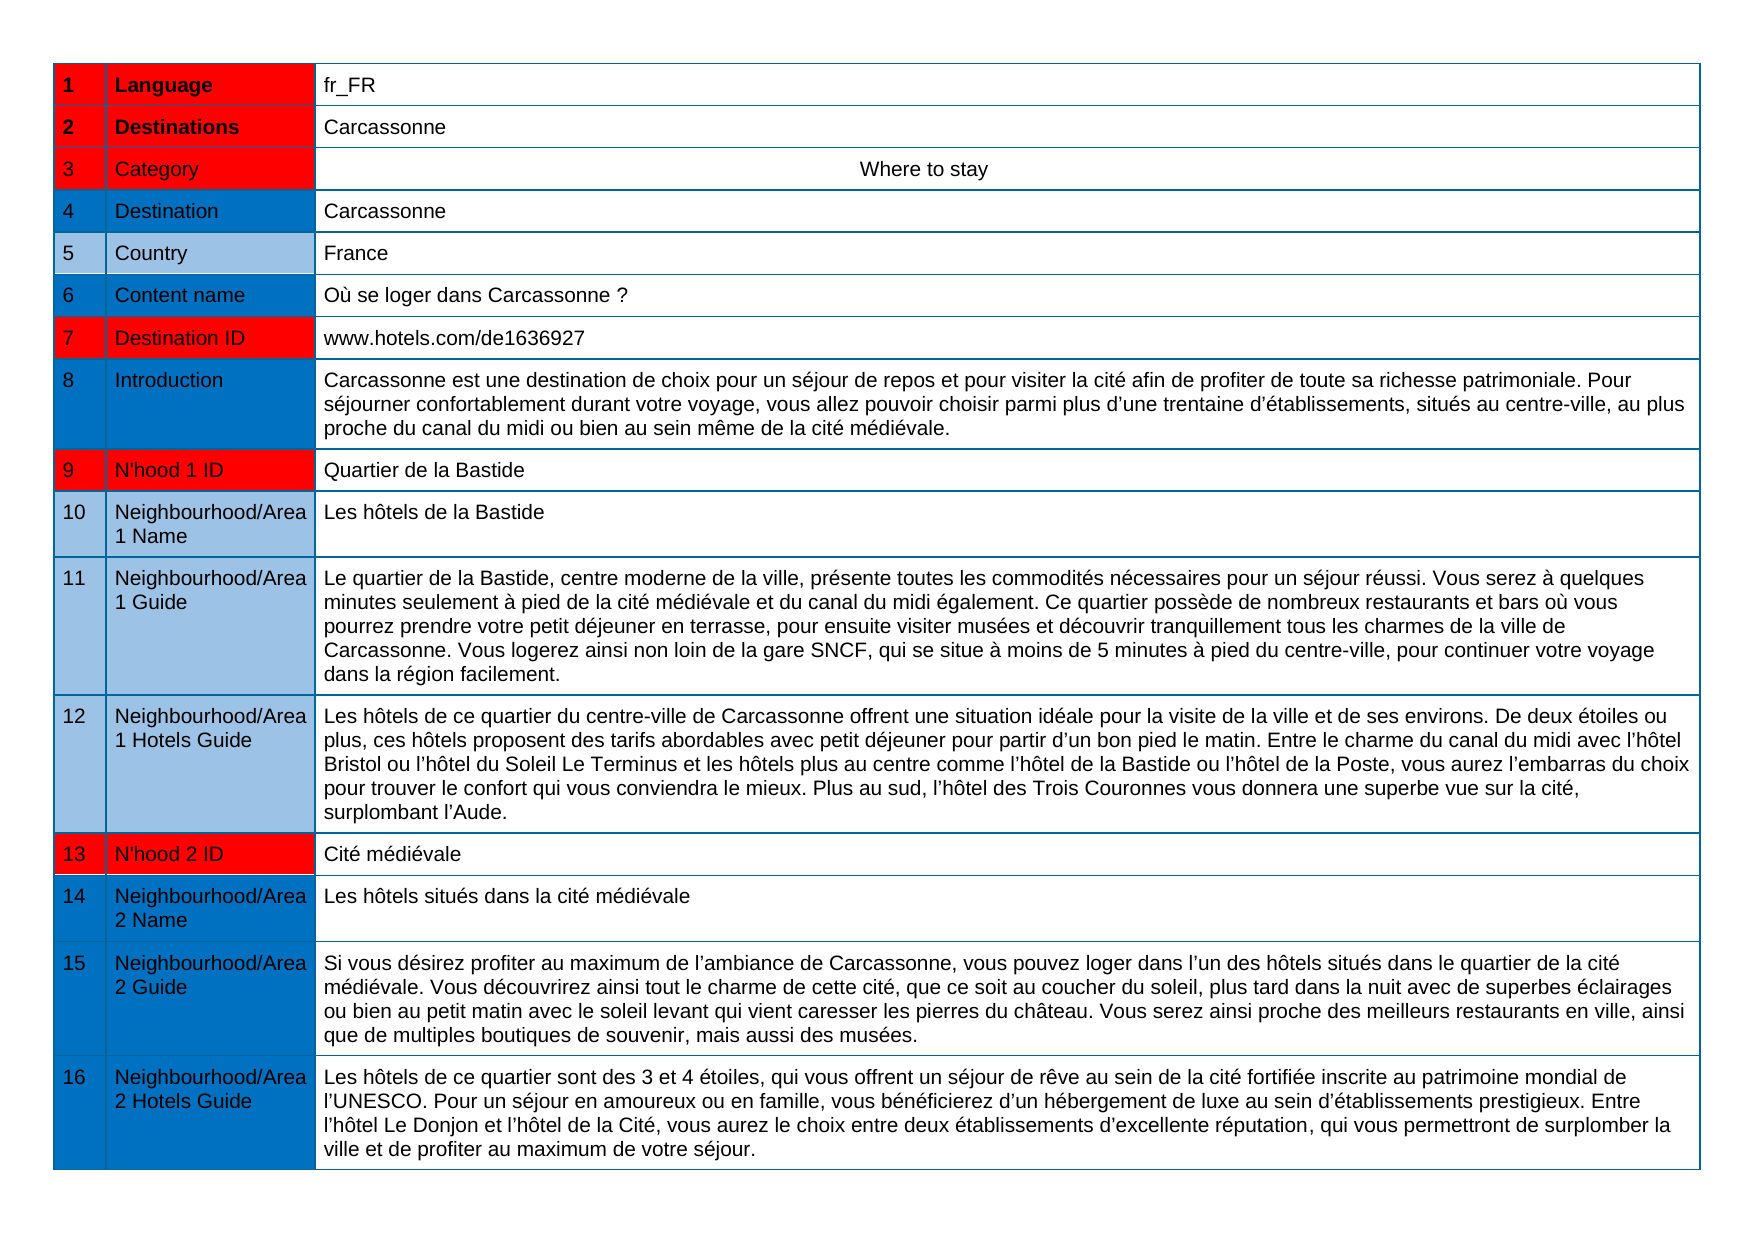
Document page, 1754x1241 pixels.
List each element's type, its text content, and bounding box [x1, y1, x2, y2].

table_cell Neighbourhood/Area 1 Name [107, 492, 314, 556]
table_cell 11 [55, 558, 105, 694]
table_cell Introduction [107, 360, 314, 448]
table_cell Où se loger dans Carcassonne ? [316, 275, 1699, 316]
table_cell Neighbourhood/Area 2 Name [107, 876, 314, 941]
table_cell Carcassonne [316, 191, 1699, 231]
table_header fr_FR [316, 64, 1699, 105]
table_cell Where to stay [316, 148, 1699, 189]
table_cell 3 [55, 148, 105, 189]
table_cell 10 [55, 492, 105, 556]
table_cell Destination [107, 191, 314, 231]
table_cell Neighbourhood/Area 2 Guide [107, 942, 314, 1055]
table_cell Destinations [107, 106, 314, 147]
table_cell Les hôtels de ce quartier sont des 3 et 4 étoiles, qui vous offrent un séjour de rêve au sein de la cité fortifiée inscrite au patrimoine mondial de l’UNESCO. Pour un séjour en amoureux ou en famille, vous bénéficierez d’un hébergement de luxe au sein d’établissements prestigieux. Entre l’hôtel Le Donjon et l’hôtel de la Cité, vous aurez le choix entre deux établissements d’excellente réputation, qui vous permettront de surplomber la ville et de profiter au maximum de votre séjour. [316, 1056, 1699, 1169]
table_cell www.hotels.com/de1636927 [316, 317, 1699, 358]
table_cell 12 [55, 696, 105, 832]
table_header 1 [55, 64, 105, 105]
table_cell Les hôtels de ce quartier du centre-ville de Carcassonne offrent une situation idéale pour la visite de la ville et de ses environs. De deux étoiles ou plus, ces hôtels proposent des tarifs abordables avec petit déjeuner pour partir d’un bon pied le matin. Entre le charme du canal du midi avec l’hôtel Bristol ou l’hôtel du Soleil Le Terminus et les hôtels plus au centre comme l’hôtel de la Bastide ou l’hôtel de la Poste, vous aurez l’embarras du choix pour trouver le confort qui vous conviendra le mieux. Plus au sud, l’hôtel des Trois Couronnes vous donnera une superbe vue sur la cité, surplombant l’Aude. [316, 696, 1699, 832]
table_cell Neighbourhood/Area 2 Hotels Guide [107, 1056, 314, 1169]
table_cell France [316, 233, 1699, 273]
table_cell Carcassonne [316, 106, 1699, 147]
table_cell 13 [55, 834, 105, 874]
table_cell Carcassonne est une destination de choix pour un séjour de repos et pour visiter la cité afin de profiter de toute sa richesse patrimoniale. Pour séjourner confortablement durant votre voyage, vous allez pouvoir choisir parmi plus d’une trentaine d’établissements, situés au centre-ville, au plus proche du canal du midi ou bien au sein même de la cité médiévale. [316, 360, 1699, 448]
table_cell Quartier de la Bastide [316, 450, 1699, 490]
table_cell Destination ID [107, 317, 314, 358]
table_cell N'hood 1 ID [107, 450, 314, 490]
table_cell 4 [55, 191, 105, 231]
table_cell Content name [107, 275, 314, 316]
table_header Language [107, 64, 314, 105]
table_cell 6 [55, 275, 105, 316]
table_cell 2 [55, 106, 105, 147]
table_cell Cité médiévale [316, 834, 1699, 874]
table_cell Les hôtels de la Bastide [316, 492, 1699, 556]
table_cell Neighbourhood/Area 1 Hotels Guide [107, 696, 314, 832]
table_cell 7 [55, 317, 105, 358]
table_cell Si vous désirez profiter au maximum de l’ambiance de Carcassonne, vous pouvez loger dans l’un des hôtels situés dans le quartier de la cité médiévale. Vous découvrirez ainsi tout le charme de cette cité, que ce soit au coucher du soleil, plus tard dans la nuit avec de superbes éclairages ou bien au petit matin avec le soleil levant qui vient caresser les pierres du château. Vous serez ainsi proche des meilleurs restaurants en ville, ainsi que de multiples boutiques de souvenir, mais aussi des musées. [316, 942, 1699, 1055]
table_cell Les hôtels situés dans la cité médiévale [316, 876, 1699, 941]
table_cell Neighbourhood/Area 1 Guide [107, 558, 314, 694]
table_cell 14 [55, 876, 105, 941]
table_cell N'hood 2 ID [107, 834, 314, 874]
table_cell 15 [55, 942, 105, 1055]
table_cell 16 [55, 1056, 105, 1169]
table_cell Country [107, 233, 314, 273]
table_cell Category [107, 148, 314, 189]
table_cell Le quartier de la Bastide, centre moderne de la ville, présente toutes les commodités nécessaires pour un séjour réussi. Vous serez à quelques minutes seulement à pied de la cité médiévale et du canal du midi également. Ce quartier possède de nombreux restaurants et bars où vous pourrez prendre votre petit déjeuner en terrasse, pour ensuite visiter musées et découvrir tranquillement tous les charmes de la ville de Carcassonne. Vous logerez ainsi non loin de la gare SNCF, qui se situe à moins de 5 minutes à pied du centre-ville, pour continuer votre voyage dans la région facilement. [316, 558, 1699, 694]
table_cell 8 [55, 360, 105, 448]
table_cell 9 [55, 450, 105, 490]
table_cell 5 [55, 233, 105, 273]
